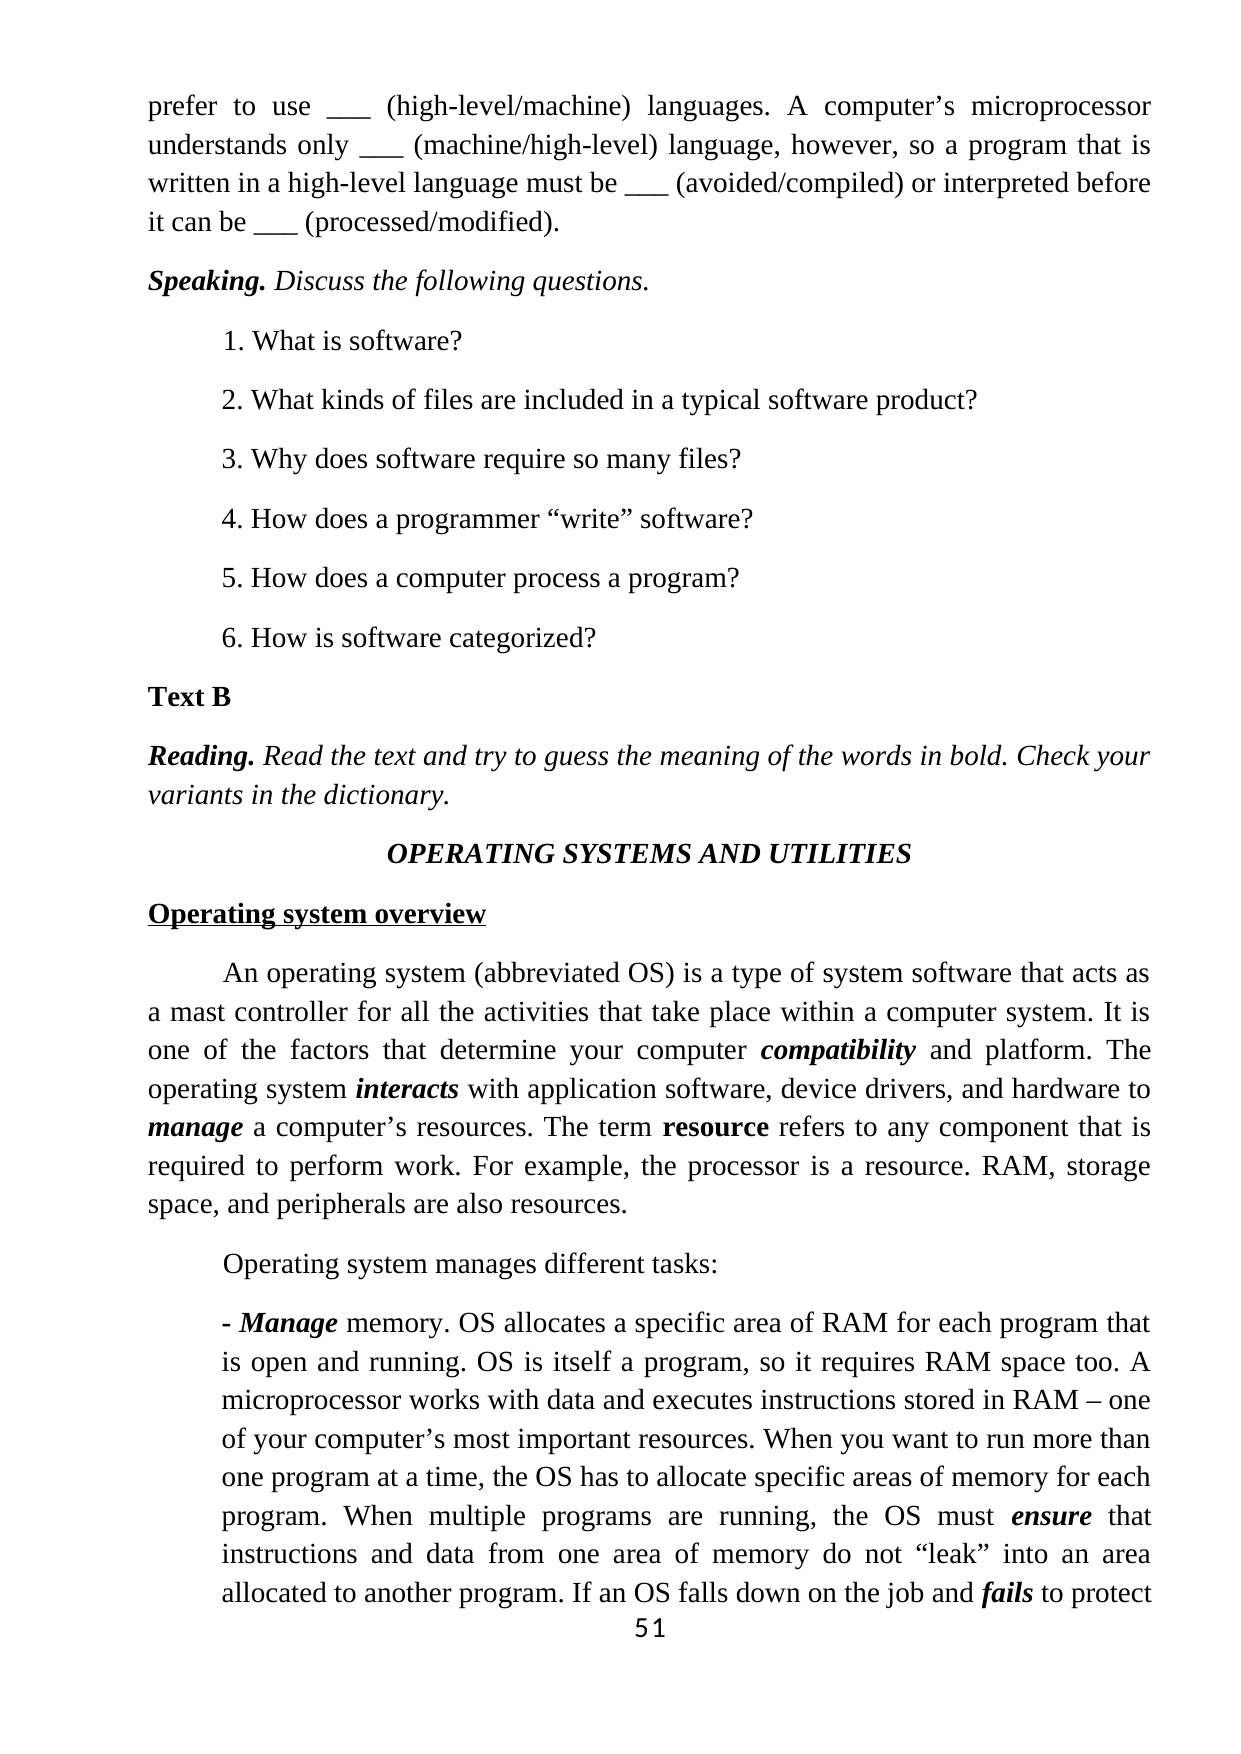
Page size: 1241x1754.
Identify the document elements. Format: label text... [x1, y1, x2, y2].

text Operating system manages different tasks: [148, 1246, 1152, 1279]
text 4. How does a programmer “write” software? [148, 501, 1152, 534]
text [221, 1305, 1152, 1608]
text OPERATING SYSTEMS AND UTILITIES [148, 836, 1152, 870]
text 5. How does a computer process a program? [148, 560, 1152, 594]
text Text B [148, 679, 1152, 713]
text 1. What is software? [148, 323, 1152, 356]
text 3. Why does software require so many files? [148, 442, 1152, 475]
text An operating system (abbreviated OS) is a type of system software that acts as a mast controller for all the activities that take place within a computer system. It is one of the factors that determine your computer compatibility and platform. The operating system interacts with application software, device drivers, and hardware to manage a computer’s resources. The term resource refers to any component that is required to perform work. For example, the processor is a resource. RAM, storage space, and peripherals are also resources. [148, 955, 1152, 1220]
text Reading. Read the text and try to guess the meaning of the words in bold. Check your variants in the dictionary. [148, 738, 1152, 811]
text 2. What kinds of files are included in a typical software product? [148, 382, 1152, 416]
text 6. How is software categorized? [148, 620, 1152, 653]
text Speaking. Discuss the following questions. [148, 263, 1152, 297]
text Operating system overview [148, 896, 1152, 929]
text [148, 88, 1152, 238]
